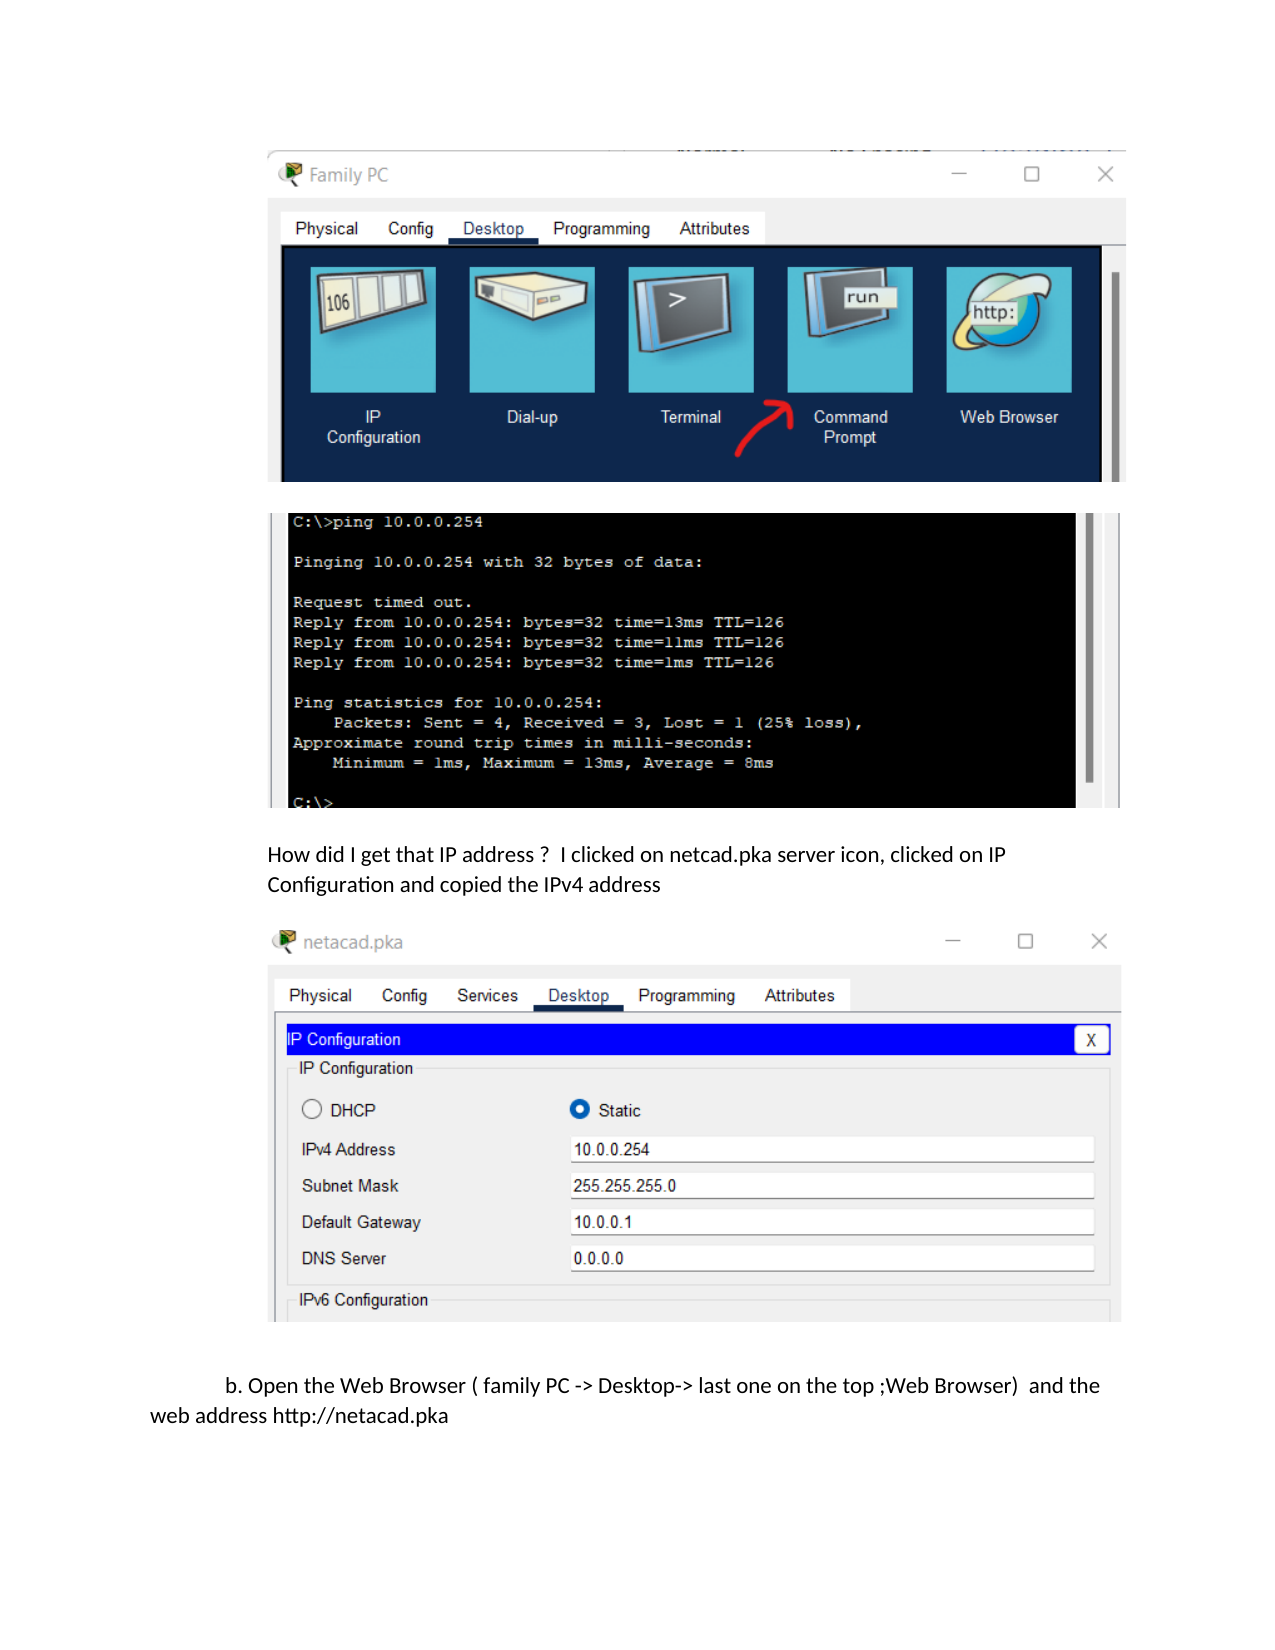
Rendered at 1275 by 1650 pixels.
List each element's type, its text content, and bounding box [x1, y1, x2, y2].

picture [267, 150, 1127, 482]
picture [267, 513, 1120, 808]
text b. Open the Web Browser ( family PC -> Desktop-> last one on the top ;Web Browser) and the web address http://netacad.pka [150, 1371, 1125, 1429]
list How did I get that IP address ? I clicked on netcad.pka server icon, clicked on IP Configuration and copied the IPv4 address [267, 840, 1125, 898]
picture [267, 930, 1122, 1322]
